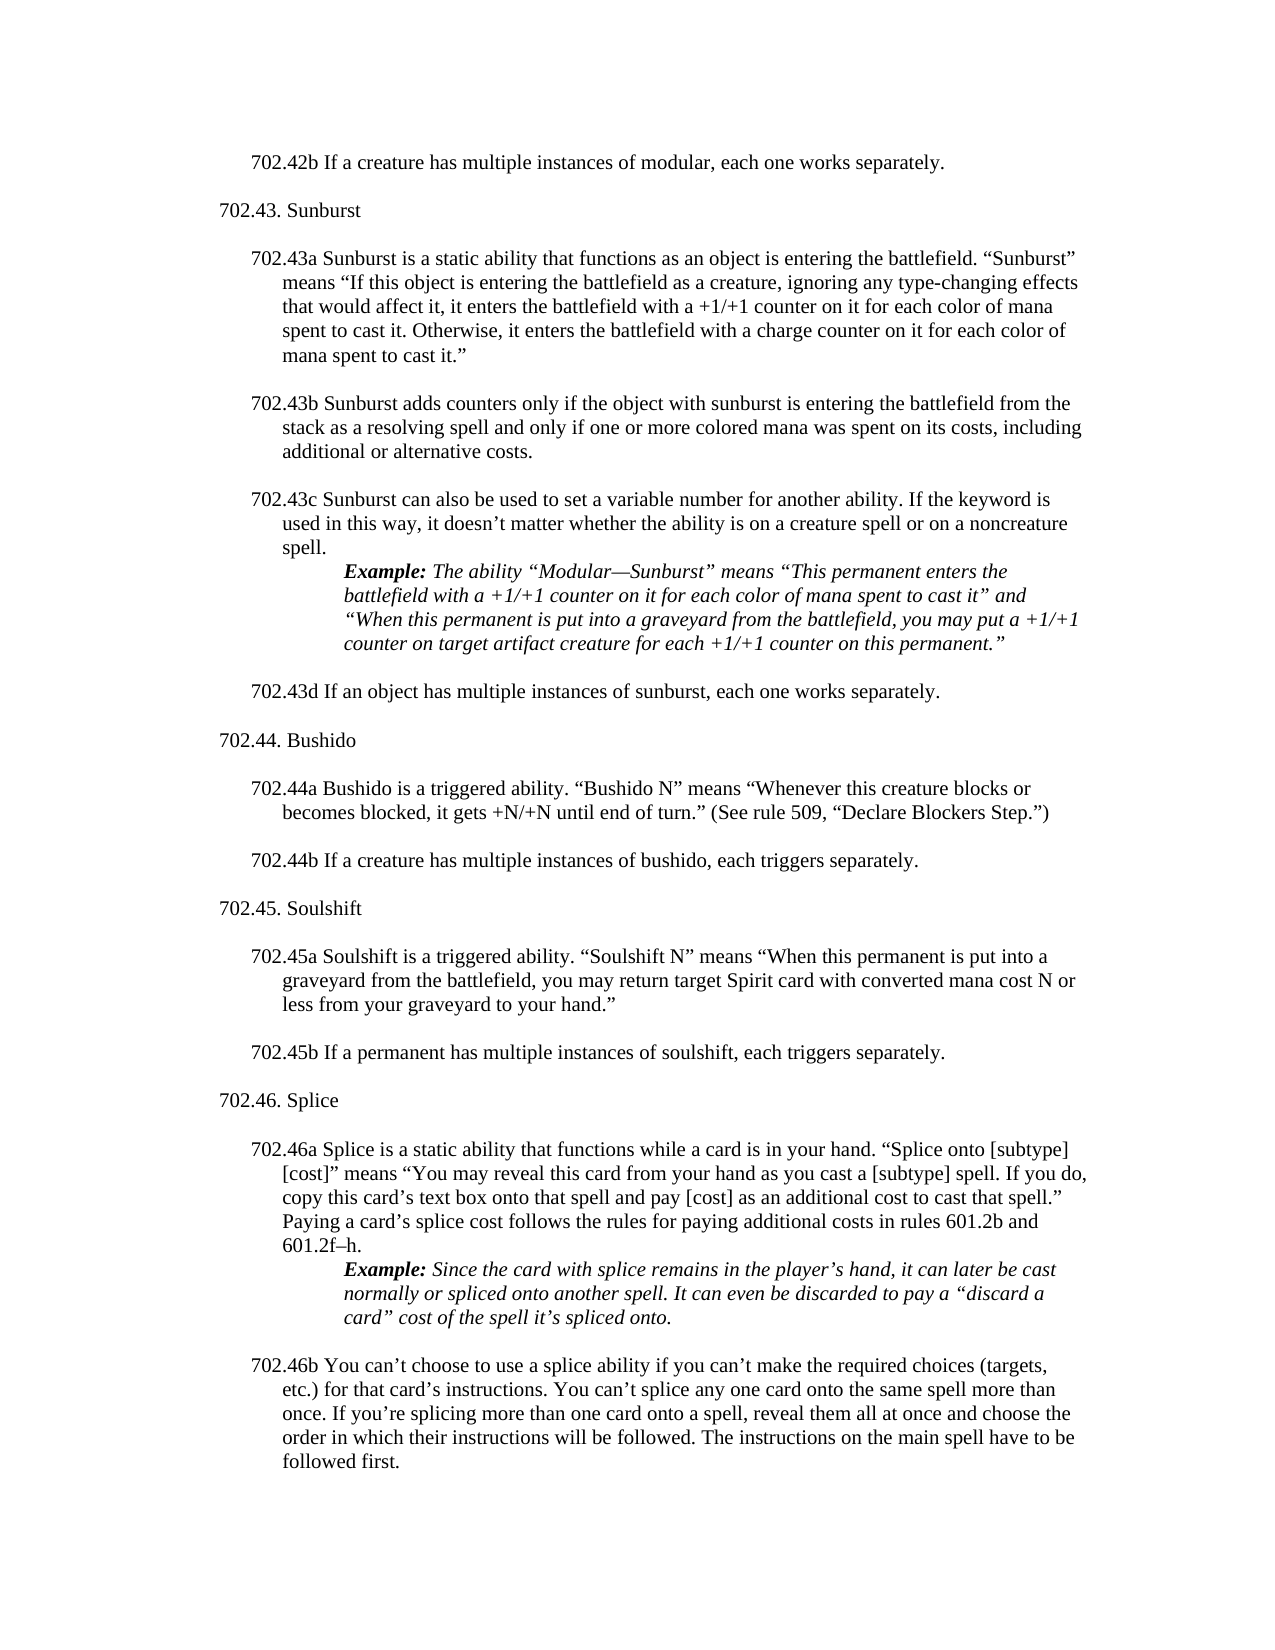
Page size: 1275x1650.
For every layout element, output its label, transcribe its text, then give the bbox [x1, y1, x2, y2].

text 702.43c Sunburst can also be used to set a variable number for another ability. If the keyword is used in this way, it doesn’t matter whether the ability is on a creature spell or on a noncreature spell. [251, 487, 1087, 559]
text 702.44a Bushido is a triggered ability. “Bushido N” means “Whenever this creature blocks or becomes blocked, it gets +N/+N until end of turn.” (See rule 509, “Declare Blockers Step.”) [251, 776, 1087, 824]
text Example: The ability “Modular—Sunburst” means “This permanent enters the battlefield with a +1/+1 counter on it for each color of mana spent to cast it” and “When this permanent is put into a graveyard from the battlefield, you may put a +1/+1 counter on target artifact creature for each +1/+1 counter on this permanent.” [343, 559, 1087, 655]
text 702.46. Splice [219, 1088, 1087, 1112]
text 702.46b You can’t choose to use a splice ability if you can’t make the required choices (targets, etc.) for that card’s instructions. You can’t splice any one card onto the same spell more than once. If you’re splicing more than one card onto a spell, reveal them all at once and choose the order in which their instructions will be followed. The instructions on the main spell have to be followed first. [251, 1353, 1087, 1473]
text 702.44b If a creature has multiple instances of bushido, each triggers separately. [251, 848, 1087, 872]
text 702.46a Splice is a static ability that functions while a card is in your hand. “Splice onto [subtype] [cost]” means “You may reveal this card from your hand as you cast a [subtype] spell. If you do, copy this card’s text box onto that spell and pay [cost] as an additional cost to cast that spell.” Paying a card’s splice cost follows the rules for paying additional costs in rules 601.2b and 601.2f–h. [251, 1137, 1087, 1257]
text 702.45b If a permanent has multiple instances of soulshift, each triggers separately. [251, 1040, 1087, 1064]
text 702.43b Sunburst adds counters only if the object with sunburst is entering the battlefield from the stack as a resolving spell and only if one or more colored mana was spent on its costs, including additional or alternative costs. [251, 391, 1087, 463]
text 702.44. Bushido [219, 727, 1087, 752]
text Example: Since the card with splice remains in the player’s hand, it can later be cast normally or spliced onto another spell. It can even be discarded to pay a “discard a card” cost of the spell it’s spliced onto. [343, 1257, 1087, 1329]
text 702.43d If an object has multiple instances of sunburst, each one works separately. [251, 679, 1087, 703]
text 702.45. Soulshift [219, 896, 1087, 920]
text 702.42b If a creature has multiple instances of modular, each one works separately. [251, 150, 1087, 174]
text 702.43. Sunburst [219, 198, 1087, 222]
text 702.43a Sunburst is a static ability that functions as an object is entering the battlefield. “Sunburst” means “If this object is entering the battlefield as a creature, ignoring any type-changing effects that would affect it, it enters the battlefield with a +1/+1 counter on it for each color of mana spent to cast it. Otherwise, it enters the battlefield with a charge counter on it for each color of mana spent to cast it.” [251, 246, 1087, 367]
text 702.45a Soulshift is a triggered ability. “Soulshift N” means “When this permanent is put into a graveyard from the battlefield, you may return target Spirit card with converted mana cost N or less from your graveyard to your hand.” [251, 944, 1087, 1016]
